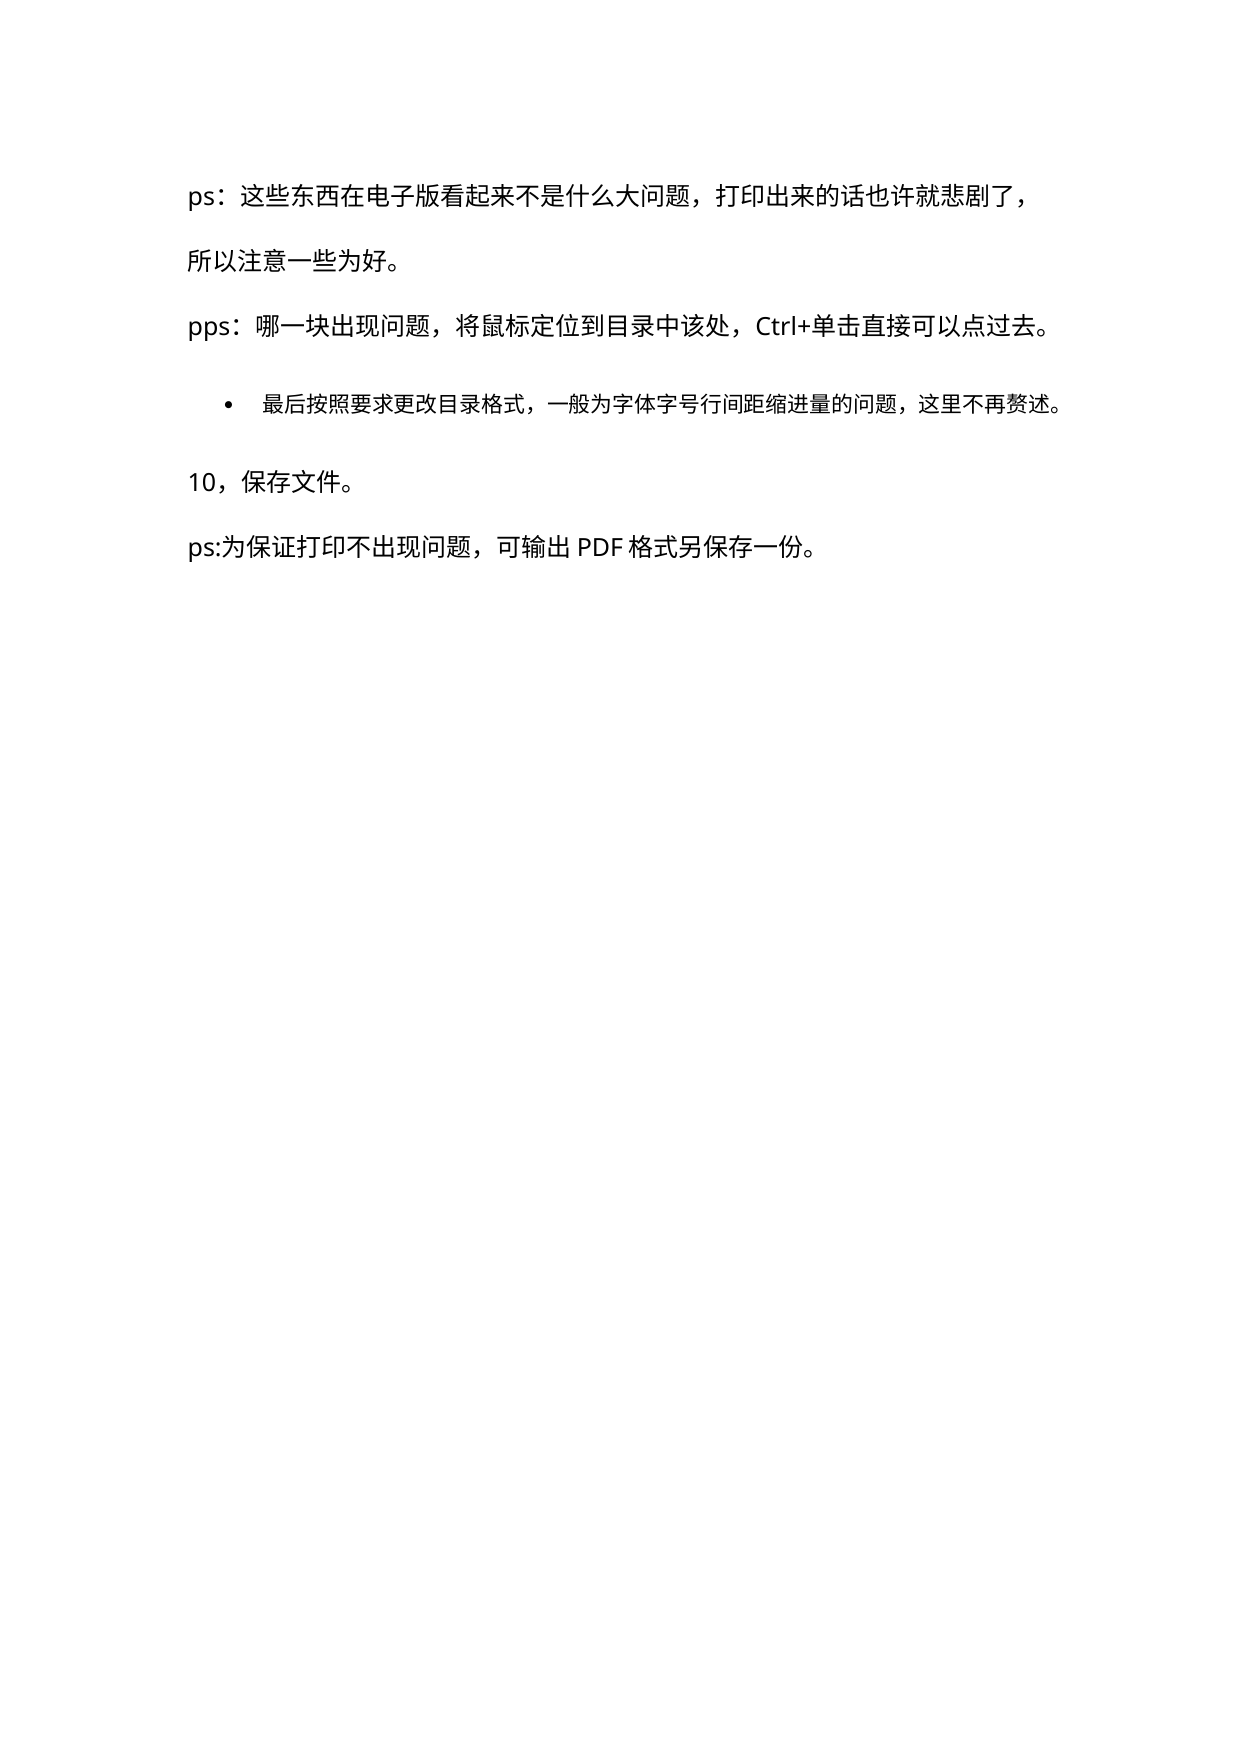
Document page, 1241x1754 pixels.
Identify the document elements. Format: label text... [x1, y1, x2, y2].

list 最后按照要求更改目录格式，一般为字体字号行间距缩进量的问题，这里不再赘述。 [225, 386, 1053, 419]
text 10，保存文件。 ps:为保证打印不出现问题，可输出PDF格式另保存一份。 [187, 448, 1053, 578]
text ps：这些东西在电子版看起来不是什么大问题，打印出来的话也许就悲剧了，所以注意一些为好。 pps：哪一块出现问题，将鼠标定位到目录中该处，Ctrl+单击直接可以点过去。 [187, 162, 1053, 357]
